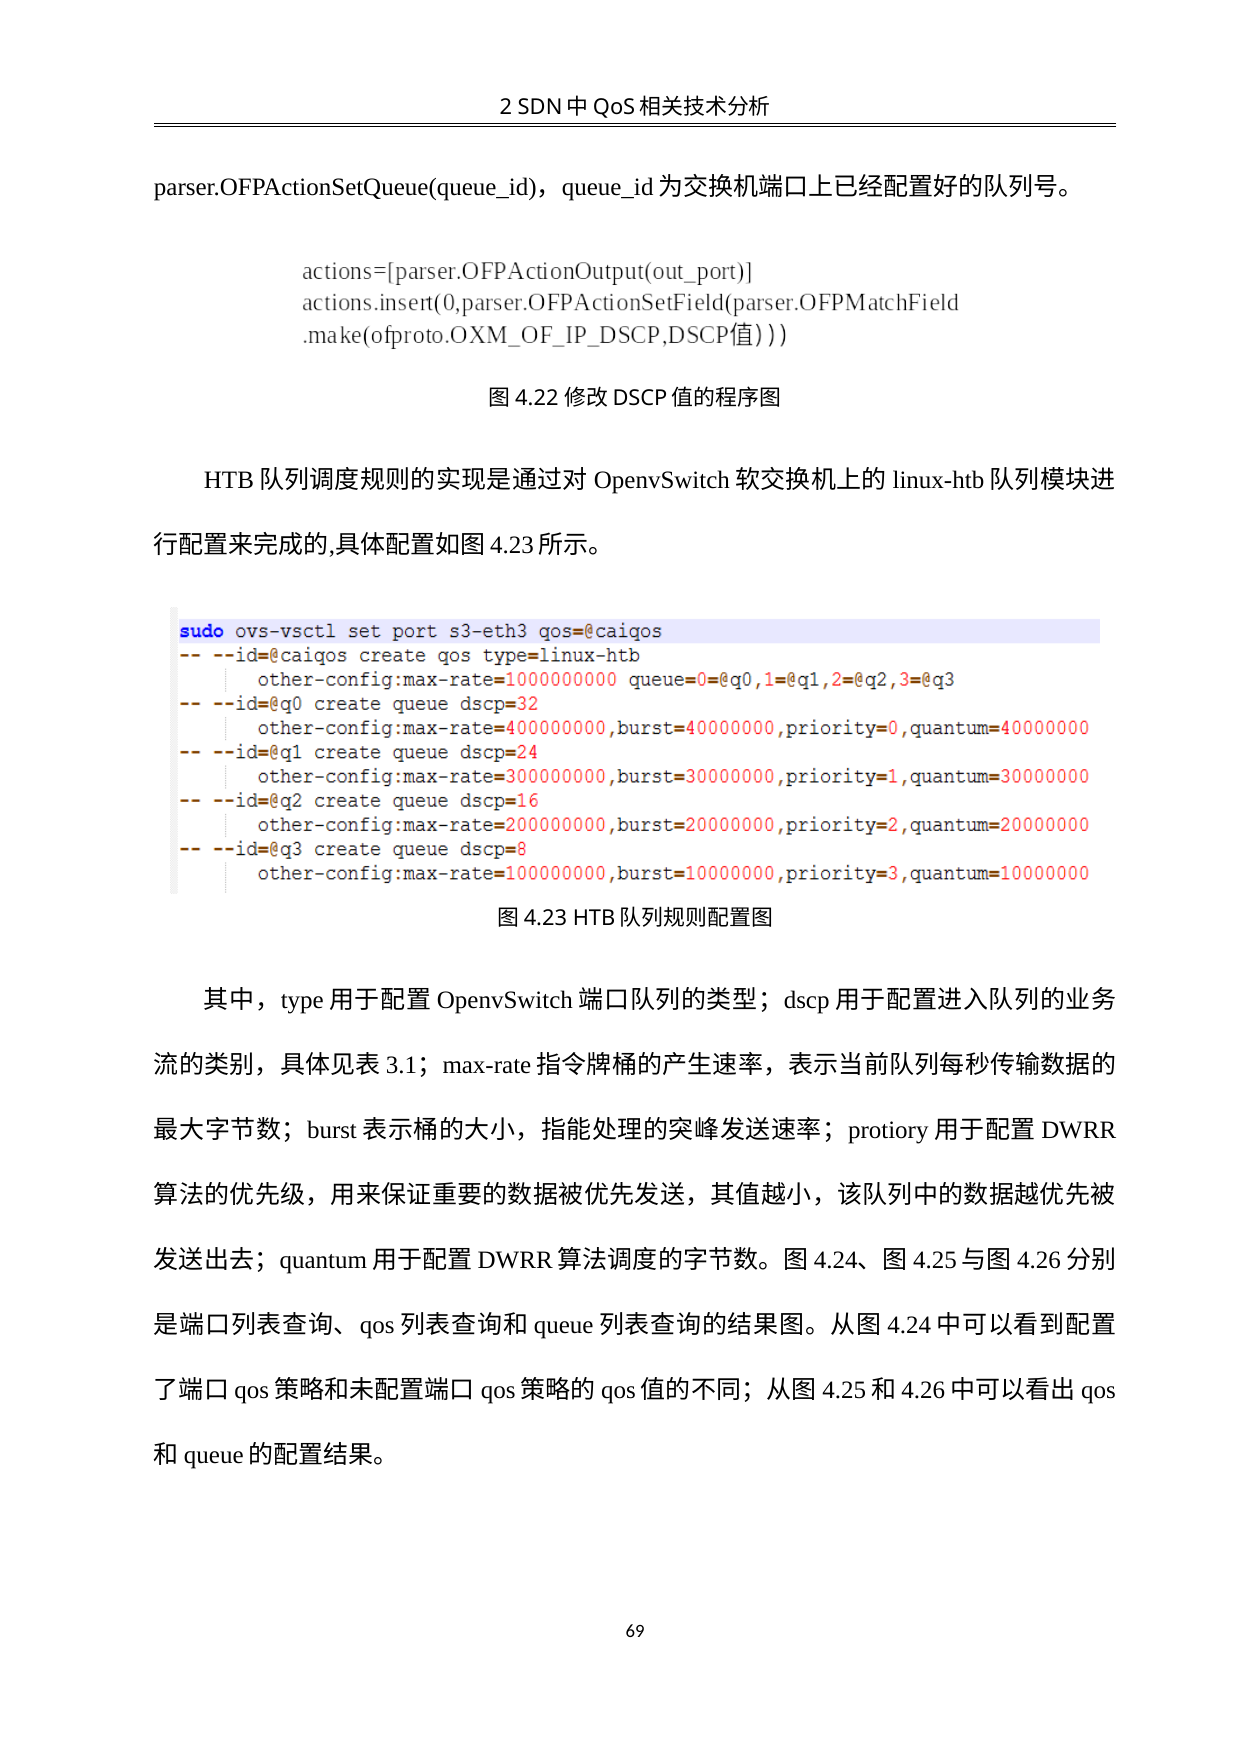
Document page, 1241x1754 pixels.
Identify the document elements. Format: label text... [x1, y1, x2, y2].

text 其中，type用于配置OpenvSwitch端口队列的类型；dscp用于配置进入队列的业务流的类别，具体见表3.1；max-rate指令牌桶的产生速率，表示当前队列每秒传输数据的最大字节数；burst表示桶的大小，指能处理的突峰发送速率；protiory用于配置DWRR算法的优先级，用来保证重要的数据被优先发送，其值越小，该队列中的数据越优先被发送出去；quantum用于配置DWRR算法调度的字节数。图4.24、图4.25与图4.26分别是端口列表查询、qos列表查询和queue列表查询的结果图。从图4.24中可以看到配置了端口qos策略和未配置端口qos策略的qos值的不同；从图4.25和4.26中可以看出qos和queue的配置结果。 [154, 965, 1116, 1485]
table_cell 图4.23 HTB队列规则配置图 [154, 900, 1116, 932]
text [154, 152, 1116, 217]
table_header [154, 250, 1116, 380]
table_header [154, 608, 1116, 900]
picture [170, 607, 1100, 894]
table_cell 图4.22 修改DSCP值的程序图 [154, 380, 1116, 412]
text HTB队列调度规则的实现是通过对OpenvSwitch软交换机上的linux-htb队列模块进行配置来完成的,具体配置如图4.23所示。 [154, 445, 1116, 575]
